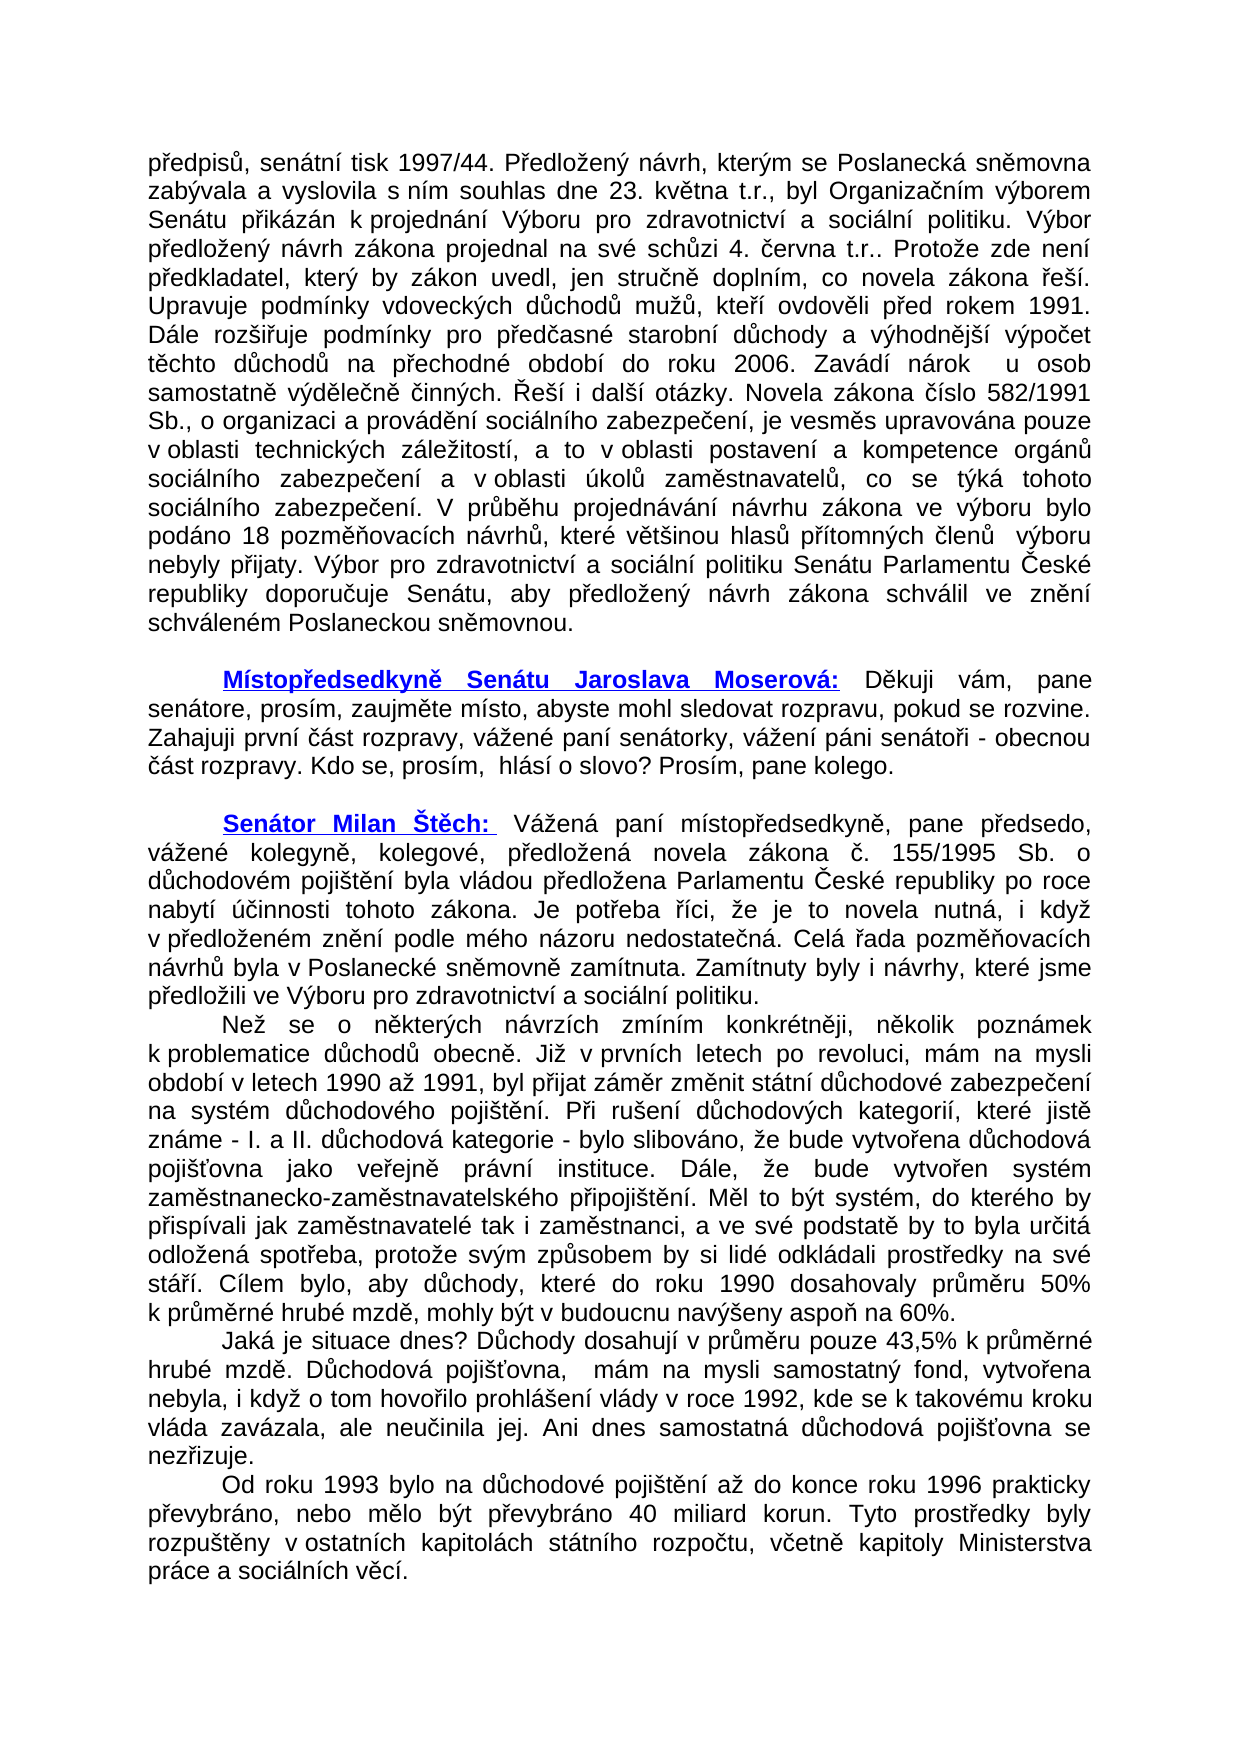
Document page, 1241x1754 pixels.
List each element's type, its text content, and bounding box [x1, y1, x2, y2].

text Od roku 1993 bylo na důchodové pojištění až do konce roku 1996 prakticky převybráno, nebo mělo být převybráno 40 miliard korun. Tyto prostředky byly rozpuštěny v ostatních kapitolách státního rozpočtu, včetně kapitoly Ministerstva práce a sociálních věcí. [148, 1470, 1093, 1585]
text Než se o některých návrzích zmíním konkrétněji, několik poznámek k problematice důchodů obecně. Již v prvních letech po revoluci, mám na mysli období v letech 1990 až 1991, byl přijat záměr změnit státní důchodové zabezpečení na systém důchodového pojištění. Při rušení důchodových kategorií, které jistě známe - I. a II. důchodová kategorie - bylo slibováno, že bude vytvořena důchodová pojišťovna jako veřejně právní instituce. Dále, že bude vytvořen systém zaměstnanecko-zaměstnavatelského připojištění. Měl to být systém, do kterého by přispívali jak zaměstnavatelé tak i zaměstnanci, a ve své podstatě by to byla určitá odložená spotřeba, protože svým způsobem by si lidé odkládali prostředky na své stáří. Cílem bylo, aby důchody, které do roku 1990 dosahovaly průměru 50% k průměrné hrubé mzdě, mohly být v budoucnu navýšeny aspoň na 60%. [148, 1010, 1093, 1326]
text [148, 148, 1093, 636]
text Místopředsedkyně Senátu Jaroslava Moserová: Děkuji vám, pane senátore, prosím, zaujměte místo, abyste mohl sledovat rozpravu, pokud se rozvine. Zahajuji první část rozpravy, vážené paní senátorky, vážení páni senátoři - obecnou část rozpravy. Kdo se, prosím, hlásí o slovo? Prosím, pane kolego. [148, 665, 1093, 780]
text Senátor Milan Štěch: Vážená paní místopředsedkyně, pane předsedo, vážené kolegyně, kolegové, předložená novela zákona č. 155/1995 Sb. o důchodovém pojištění byla vládou předložena Parlamentu České republiky po roce nabytí účinnosti tohoto zákona. Je potřeba říci, že je to novela nutná, i když v předloženém znění podle mého názoru nedostatečná. Celá řada pozměňovacích návrhů byla v Poslanecké sněmovně zamítnuta. Zamítnuty byly i návrhy, které jsme předložili ve Výboru pro zdravotnictví a sociální politiku. [148, 809, 1093, 1010]
text Jaká je situace dnes? Důchody dosahují v průměru pouze 43,5% k průměrné hrubé mzdě. Důchodová pojišťovna, mám na mysli samostatný fond, vytvořena nebyla, i když o tom hovořilo prohlášení vlády v roce 1992, kde se k takovému kroku vláda zavázala, ale neučinila jej. Ani dnes samostatná důchodová pojišťovna se nezřizuje. [148, 1326, 1093, 1470]
